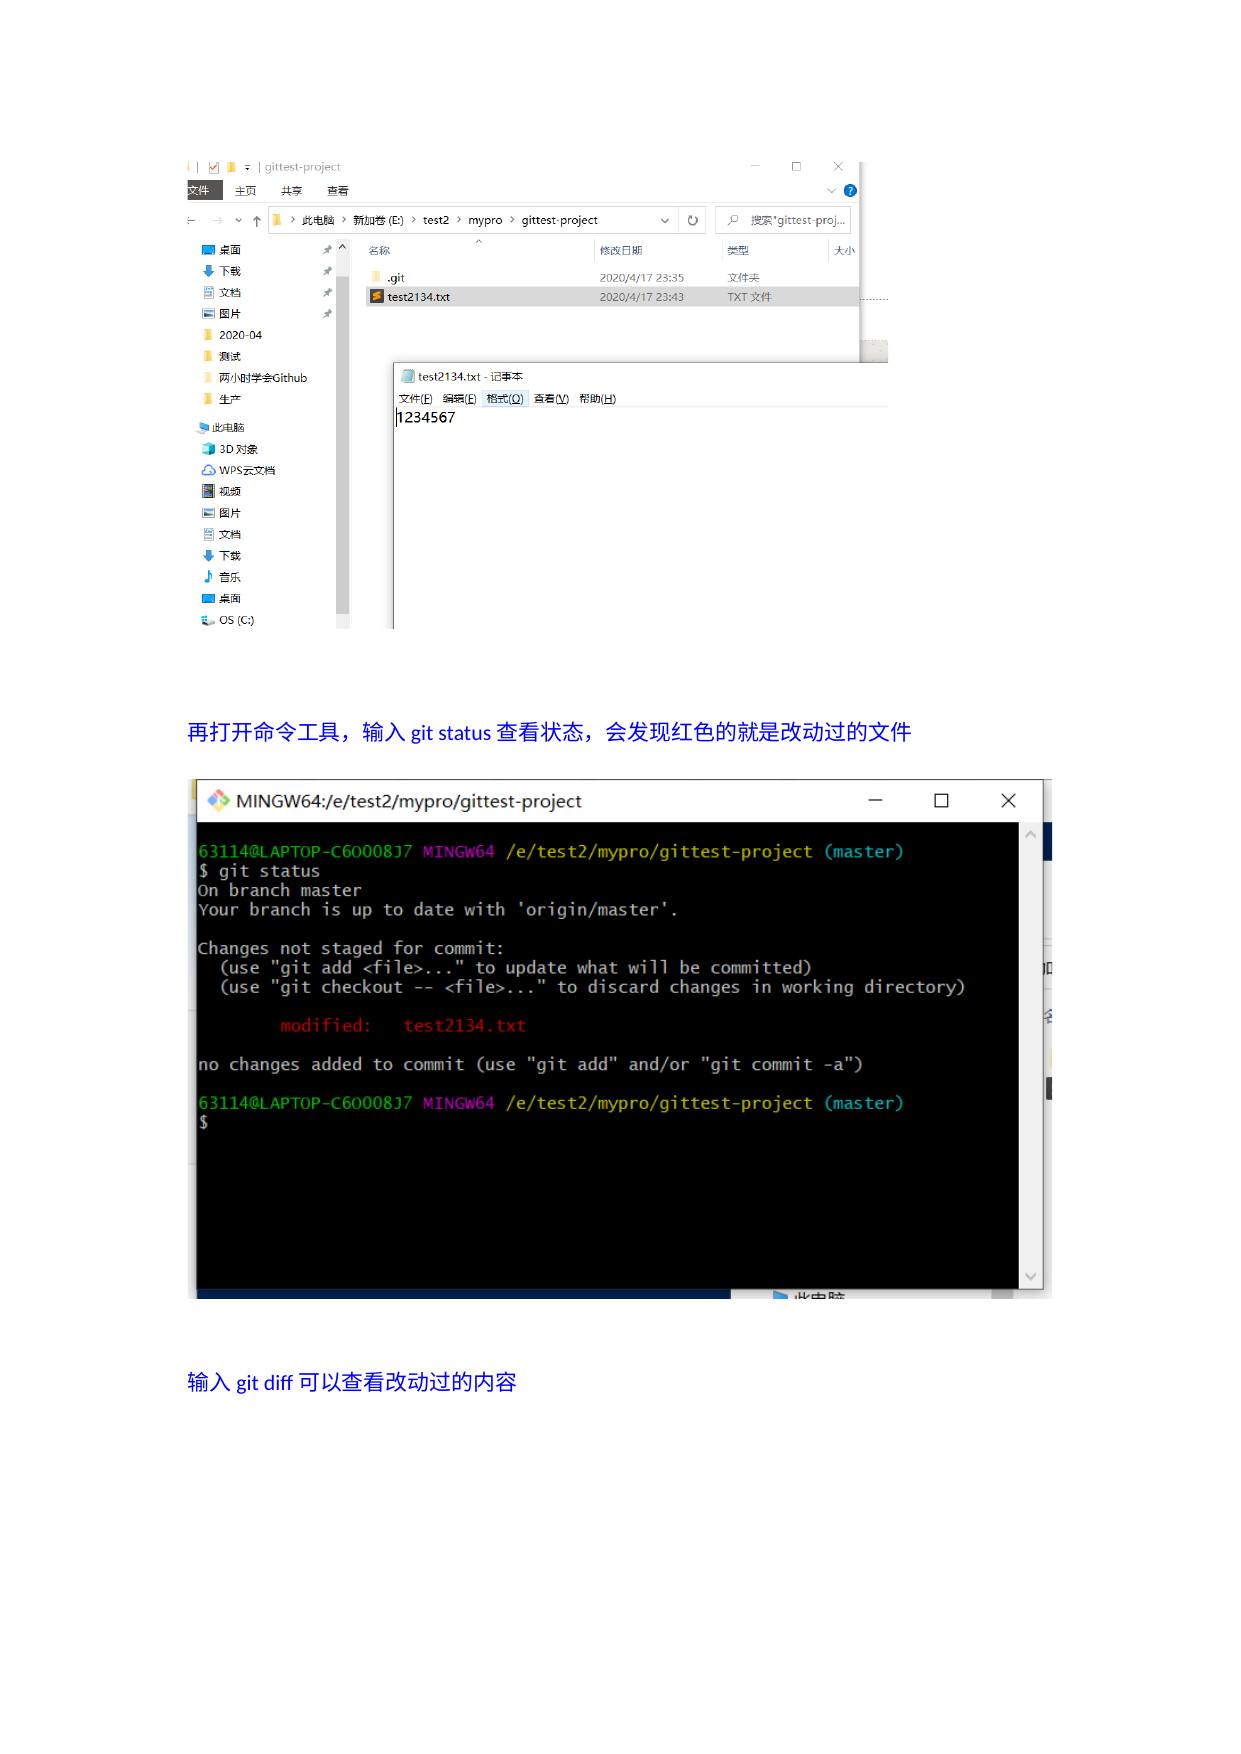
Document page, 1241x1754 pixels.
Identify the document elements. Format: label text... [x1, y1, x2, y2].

picture [187, 162, 889, 629]
text 输入 git diff 可以查看改动过的内容 [187, 1364, 1053, 1397]
picture [187, 779, 1053, 1299]
text 再打开命令工具，输入git status 查看状态，会发现红色的就是改动过的文件 [187, 714, 1053, 747]
